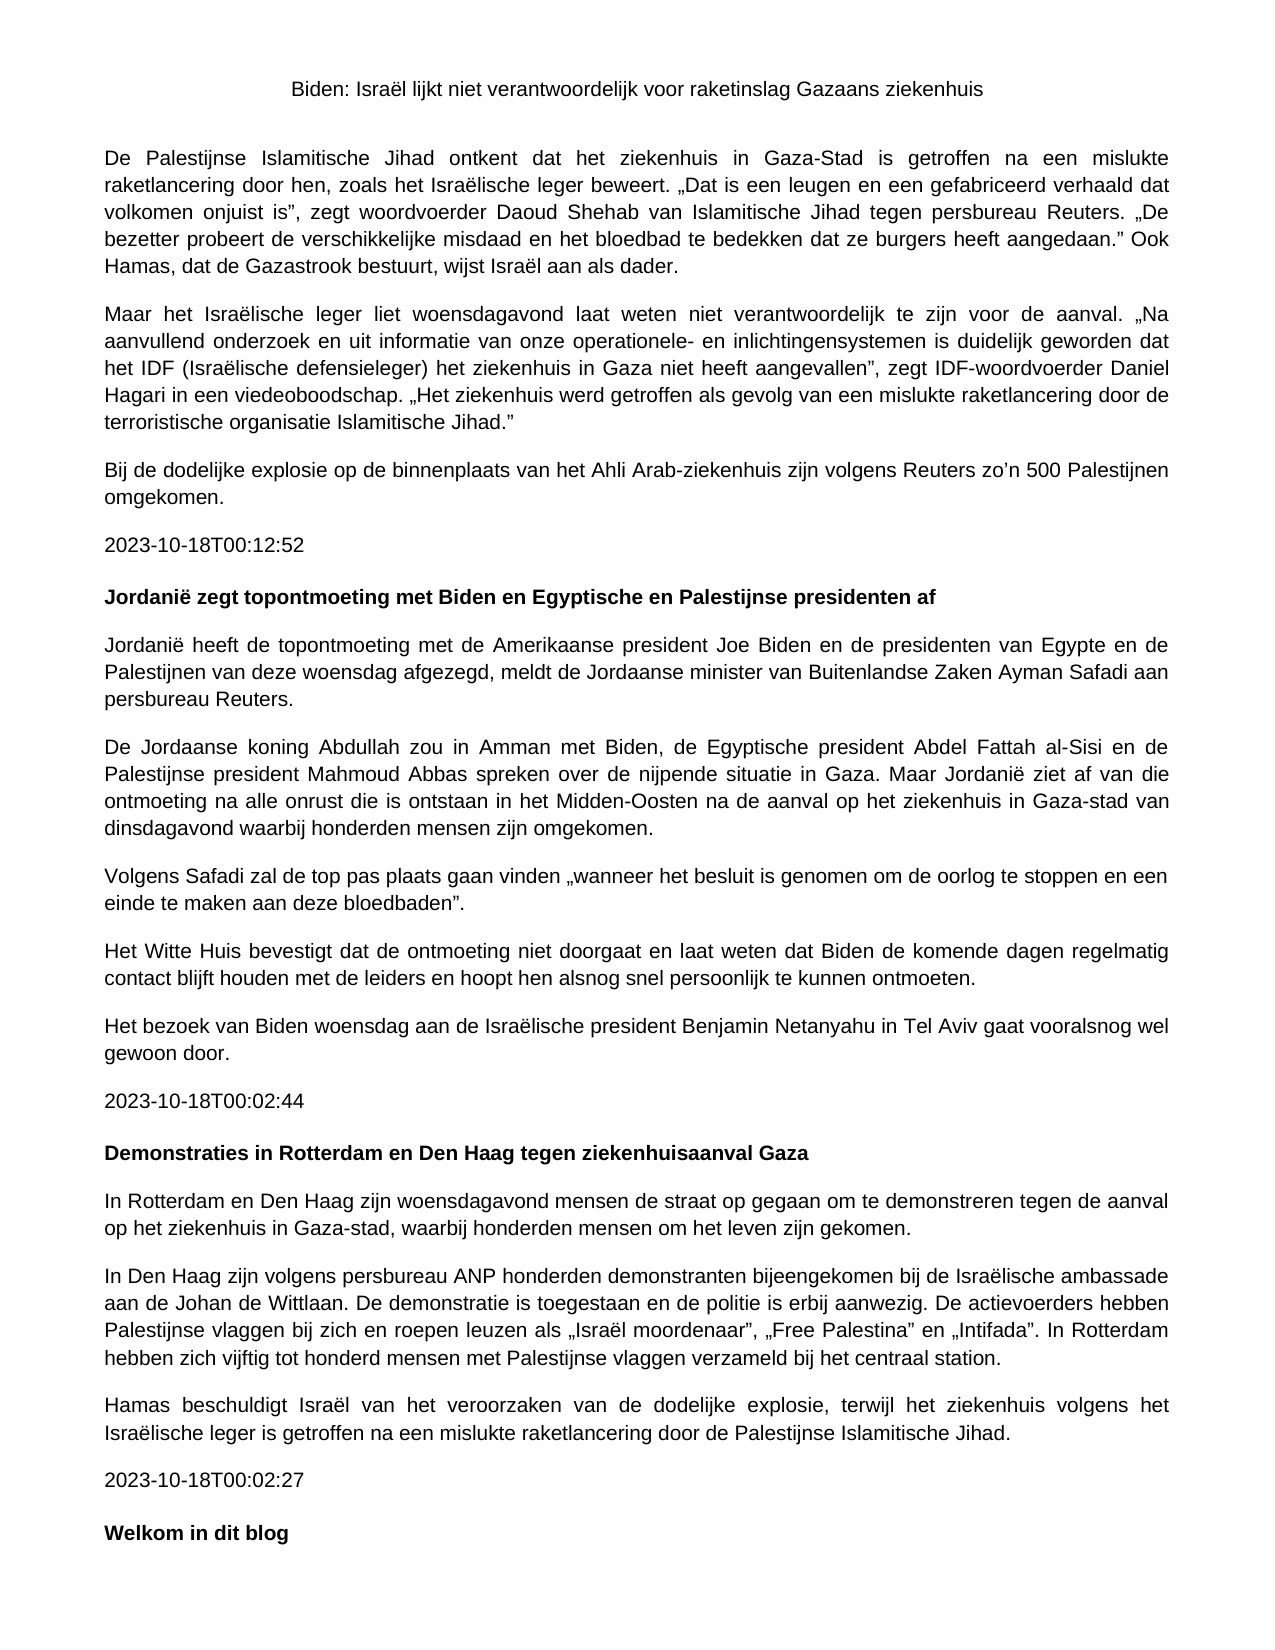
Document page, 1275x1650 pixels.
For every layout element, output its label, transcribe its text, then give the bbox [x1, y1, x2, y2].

text 2023-10-18T00:02:27 [104, 1465, 1171, 1492]
text Volgens Safadi zal de top pas plaats gaan vinden „wanneer het besluit is genomen om de oorlog te stoppen en een einde te maken aan deze bloedbaden”. [104, 861, 1171, 915]
text Het bezoek van Biden woensdag aan de Israëlische president Benjamin Netanyahu in Tel Aviv gaat vooralsnog wel gewoon door. [104, 1011, 1171, 1065]
text Demonstraties in Rotterdam en Den Haag tegen ziekenhuisaanval Gaza [104, 1138, 1171, 1165]
text In Den Haag zijn volgens persbureau ANP honderden demonstranten bijeengekomen bij de Israëlische ambassade aan de Johan de Wittlaan. De demonstratie is toegestaan en de politie is erbij aanwezig. De actievoerders hebben Palestijnse vlaggen bij zich en roepen leuzen als „Israël moordenaar”, „Free Palestina” en „Intifada”. In Rotterdam hebben zich vijftig tot honderd mensen met Palestijnse vlaggen verzameld bij het centraal station. [104, 1261, 1171, 1369]
text Welkom in dit blog [104, 1517, 1171, 1544]
text 2023-10-18T00:02:44 [104, 1086, 1171, 1113]
text Jordanië zegt topontmoeting met Biden en Egyptische en Palestijnse presidenten af [104, 582, 1171, 609]
text Jordanië heeft de topontmoeting met de Amerikaanse president Joe Biden en de presidenten van Egypte en de Palestijnen van deze woensdag afgezegd, meldt de Jordaanse minister van Buitenlandse Zaken Ayman Safadi aan persbureau Reuters. [104, 630, 1171, 711]
text In Rotterdam en Den Haag zijn woensdagavond mensen de straat op gegaan om te demonstreren tegen de aanval op het ziekenhuis in Gaza-stad, waarbij honderden mensen om het leven zijn gekomen. [104, 1186, 1171, 1240]
text De Palestijnse Islamitische Jihad ontkent dat het ziekenhuis in Gaza-Stad is getroffen na een mislukte raketlancering door hen, zoals het Israëlische leger beweert. „Dat is een leugen en een gefabriceerd verhaald dat volkomen onjuist is”, zegt woordvoerder Daoud Shehab van Islamitische Jihad tegen persbureau Reuters. „De bezetter probeert de verschikkelijke misdaad en het bloedbad te bedekken dat ze burgers heeft aangedaan.” Ook Hamas, dat de Gazastrook bestuurt, wijst Israël aan als dader. [104, 142, 1171, 278]
text Bij de dodelijke explosie op de binnenplaats van het Ahli Arab-ziekenhuis zijn volgens Reuters zo’n 500 Palestijnen omgekomen. [104, 455, 1171, 509]
text Het Witte Huis bevestigt dat de ontmoeting niet doorgaat en laat weten dat Biden de komende dagen regelmatig contact blijft houden met de leiders en hoopt hen alsnog snel persoonlijk te kunnen ontmoeten. [104, 936, 1171, 990]
text 2023-10-18T00:12:52 [104, 530, 1171, 557]
text De Jordaanse koning Abdullah zou in Amman met Biden, de Egyptische president Abdel Fattah al-Sisi en de Palestijnse president Mahmoud Abbas spreken over de nijpende situatie in Gaza. Maar Jordanië ziet af van die ontmoeting na alle onrust die is ontstaan in het Midden-Oosten na de aanval op het ziekenhuis in Gaza-stad van dinsdagavond waarbij honderden mensen zijn omgekomen. [104, 732, 1171, 840]
text Maar het Israëlische leger liet woensdagavond laat weten niet verantwoordelijk te zijn voor de aanval. „Na aanvullend onderzoek en uit informatie van onze operationele- en inlichtingensystemen is duidelijk geworden dat het IDF (Israëlische defensieleger) het ziekenhuis in Gaza niet heeft aangevallen”, zegt IDF-woordvoerder Daniel Hagari in een viedeoboodschap. „Het ziekenhuis werd getroffen als gevolg van een mislukte raketlancering door de terroristische organisatie Islamitische Jihad.” [104, 298, 1171, 434]
text Hamas beschuldigt Israël van het veroorzaken van de dodelijke explosie, terwijl het ziekenhuis volgens het Israëlische leger is getroffen na een mislukte raketlancering door de Palestijnse Islamitische Jihad. [104, 1390, 1171, 1444]
